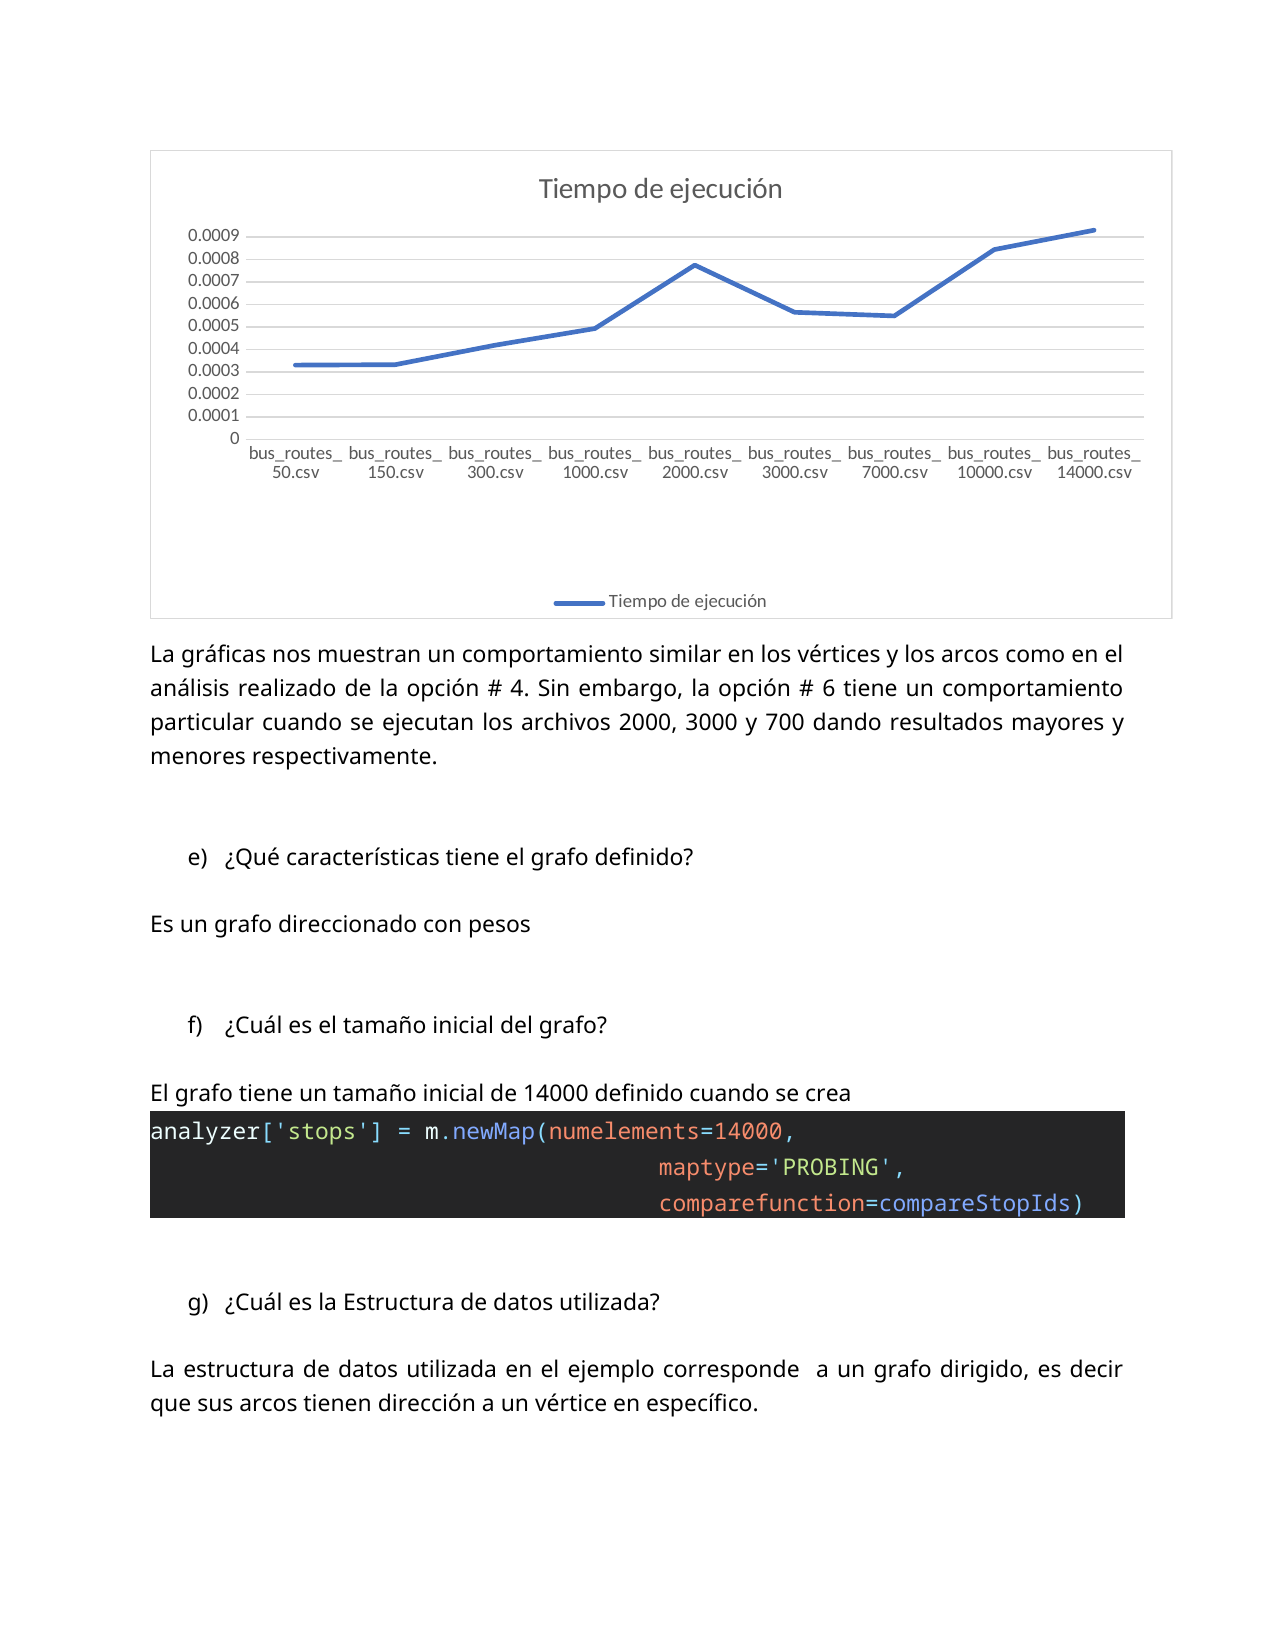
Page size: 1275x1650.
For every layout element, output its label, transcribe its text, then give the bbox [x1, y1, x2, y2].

list ¿Qué características tiene el grafo definido? [187, 841, 1125, 872]
text comparefunction=compareStopIds) [150, 1182, 1125, 1218]
text analyzer['stops'] = m.newMap(numelements=14000, [150, 1111, 1125, 1146]
text La gráficas nos muestran un comportamiento similar en los vértices y los arcos como en el análisis realizado de la opción # 4. Sin embargo, la opción # 6 tiene un comportamiento particular cuando se ejecutan los archivos 2000, 3000 y 700 dando resultados mayores y menores respectivamente. [150, 638, 1125, 771]
text maptype='PROBING', [150, 1146, 1125, 1182]
text El grafo tiene un tamaño inicial de 14000 definido cuando se crea [150, 1077, 1125, 1108]
text Es un grafo direccionado con pesos [150, 908, 1125, 939]
list ¿Cuál es la Estructura de datos utilizada? [187, 1286, 1125, 1317]
text La estructura de datos utilizada en el ejemplo corresponde a un grafo dirigido, es decir que sus arcos tienen dirección a un vértice en específico. [150, 1353, 1125, 1418]
list ¿Cuál es el tamaño inicial del grafo? [187, 1009, 1125, 1041]
